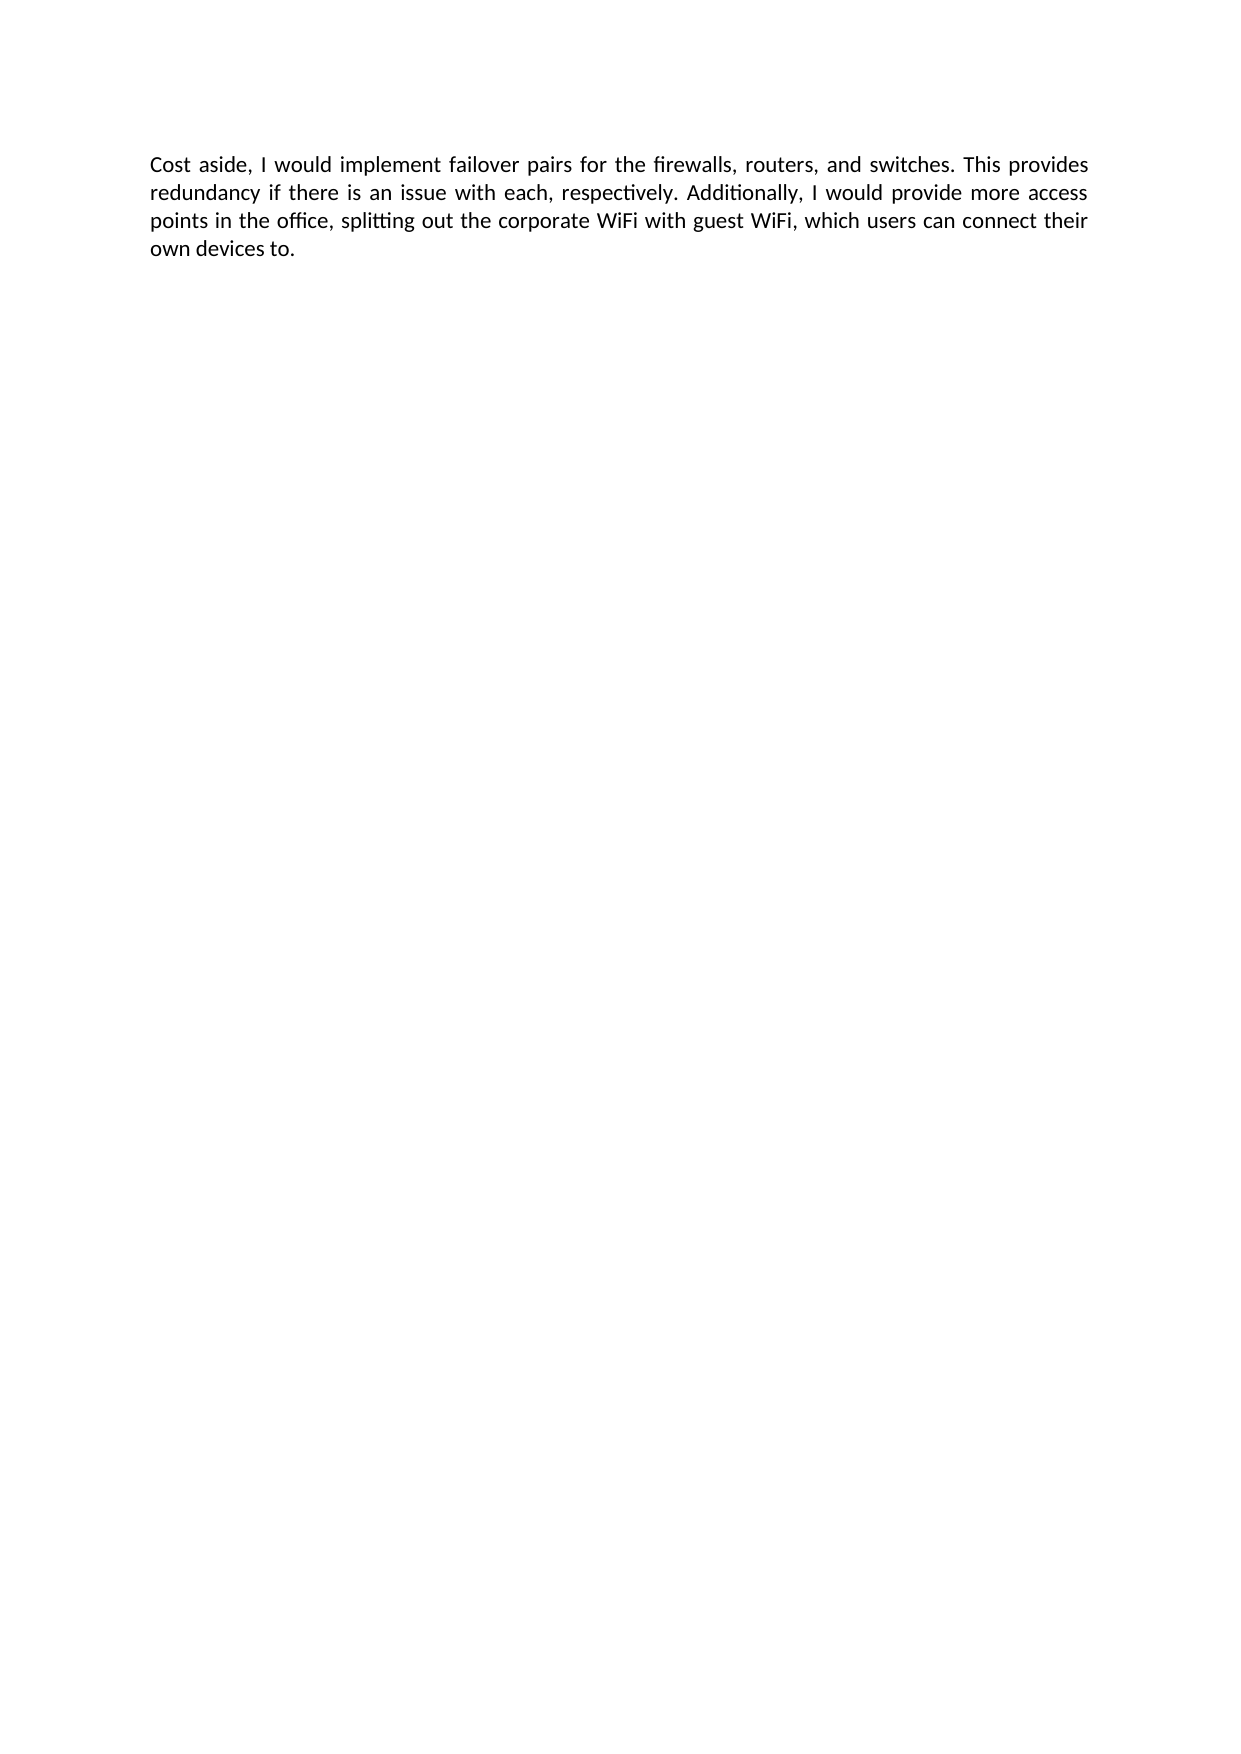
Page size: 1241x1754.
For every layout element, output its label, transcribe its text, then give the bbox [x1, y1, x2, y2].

text Cost aside, I would implement failover pairs for the firewalls, routers, and switches. This provides redundancy if there is an issue with each, respectively. Additionally, I would provide more access points in the office, splitting out the corporate WiFi with guest WiFi, which users can connect their own devices to. [150, 150, 1090, 262]
